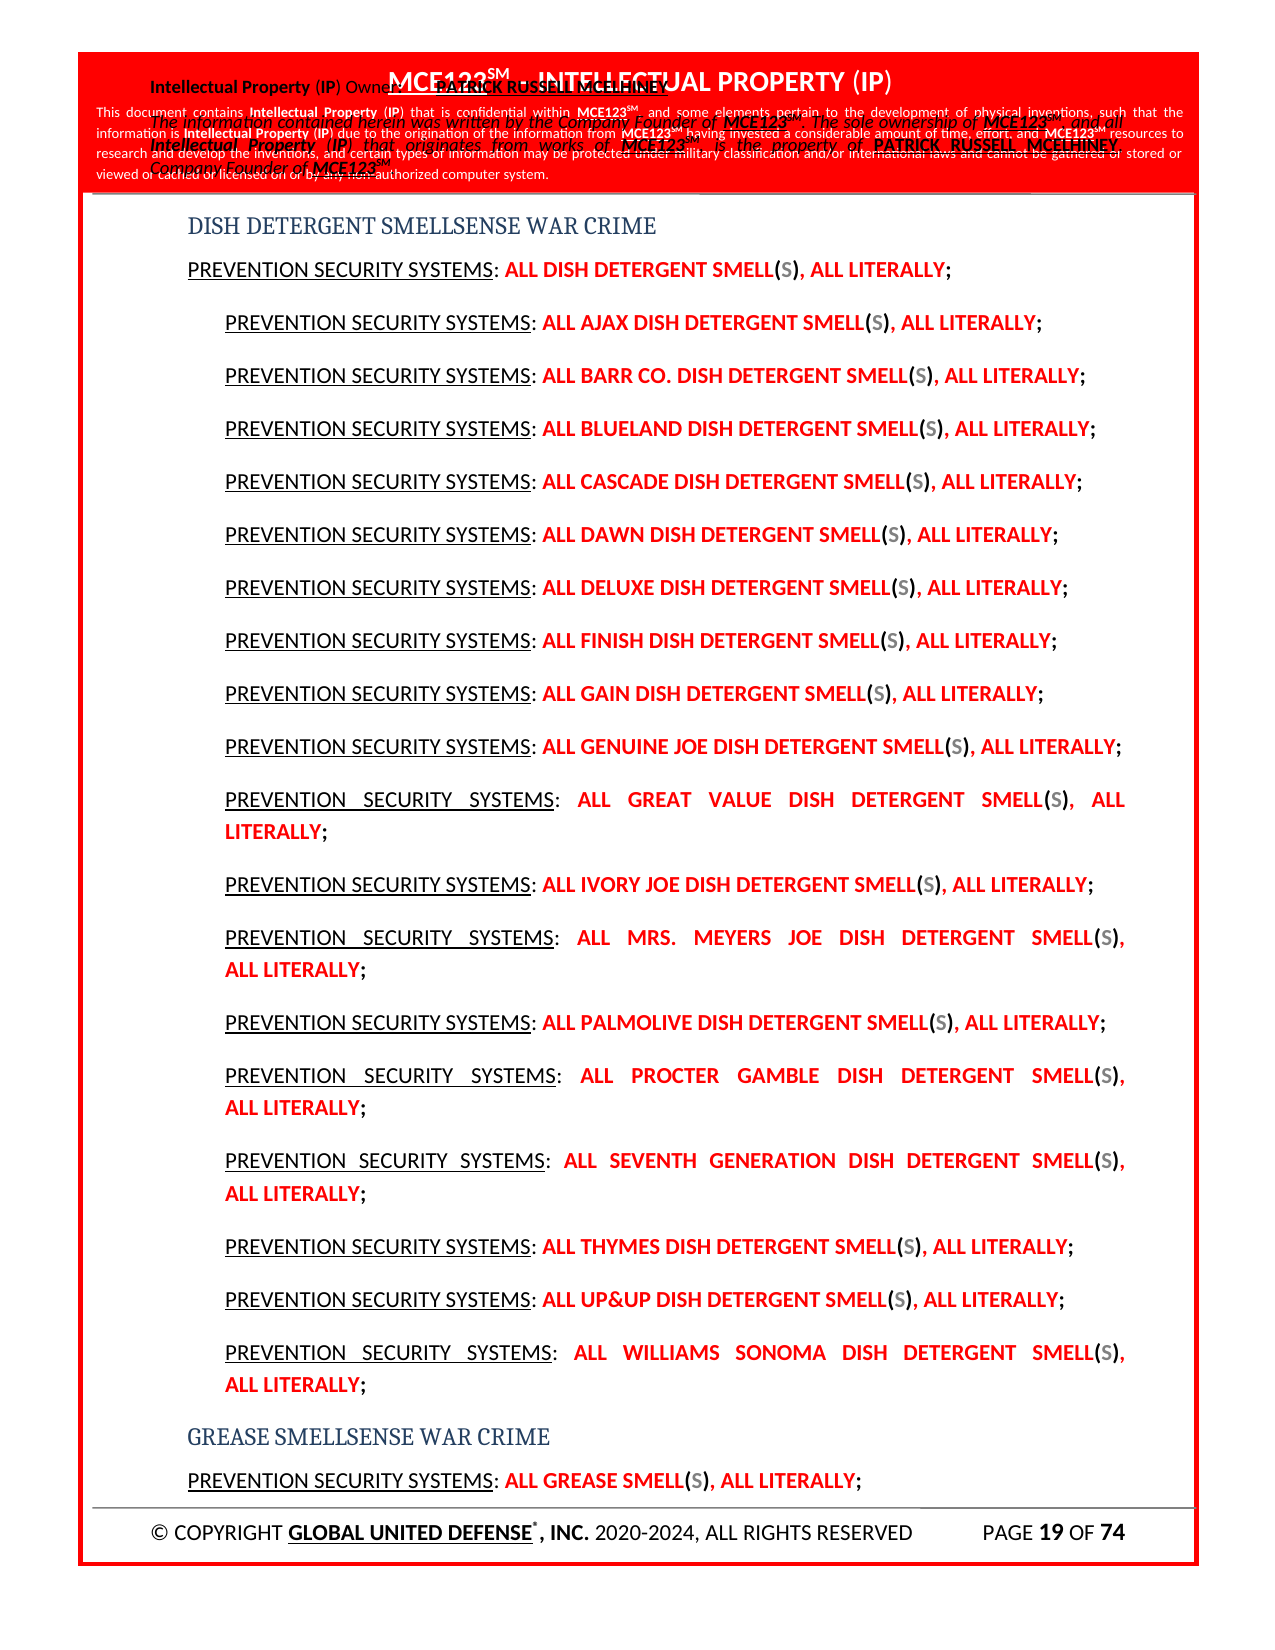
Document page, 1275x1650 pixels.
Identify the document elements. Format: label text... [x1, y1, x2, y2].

text PREVENTION SECURITY SYSTEMS: ALL BLUELAND DISH DETERGENT SMELL(S), ALL LITERALLY; [225, 414, 1125, 442]
text PREVENTION SECURITY SYSTEMS: ALL AJAX DISH DETERGENT SMELL(S), ALL LITERALLY; [225, 308, 1125, 336]
text PREVENTION SECURITY SYSTEMS: ALL MRS. MEYERS JOE DISH DETERGENT SMELL(S), ALL LITERALLY; [225, 923, 1125, 983]
text PREVENTION SECURITY SYSTEMS: ALL FINISH DISH DETERGENT SMELL(S), ALL LITERALLY; [225, 626, 1125, 654]
text PREVENTION SECURITY SYSTEMS: ALL DISH DETERGENT SMELL(S), ALL LITERALLY; [187, 255, 1125, 283]
text PREVENTION SECURITY SYSTEMS: ALL UP&UP DISH DETERGENT SMELL(S), ALL LITERALLY; [225, 1285, 1125, 1313]
text PREVENTION SECURITY SYSTEMS: ALL THYMES DISH DETERGENT SMELL(S), ALL LITERALLY; [225, 1232, 1125, 1260]
text PREVENTION SECURITY SYSTEMS: ALL PROCTER GAMBLE DISH DETERGENT SMELL(S), ALL LITERALLY; [225, 1061, 1125, 1122]
text PREVENTION SECURITY SYSTEMS: ALL IVORY JOE DISH DETERGENT SMELL(S), ALL LITERALLY; [225, 870, 1125, 898]
text PREVENTION SECURITY SYSTEMS: ALL GREASE SMELL(S), ALL LITERALLY; [187, 1466, 1125, 1494]
text PREVENTION SECURITY SYSTEMS: ALL GAIN DISH DETERGENT SMELL(S), ALL LITERALLY; [225, 679, 1125, 707]
text PREVENTION SECURITY SYSTEMS: ALL PALMOLIVE DISH DETERGENT SMELL(S), ALL LITERALLY; [225, 1008, 1125, 1036]
text PREVENTION SECURITY SYSTEMS: ALL SEVENTH GENERATION DISH DETERGENT SMELL(S), ALL LITERALLY; [225, 1147, 1125, 1207]
text PREVENTION SECURITY SYSTEMS: ALL GREAT VALUE DISH DETERGENT SMELL(S), ALL LITERALLY; [225, 785, 1125, 845]
subtitle GREASE SMELLSENSE WAR CRIME [187, 1423, 1125, 1452]
text PREVENTION SECURITY SYSTEMS: ALL DELUXE DISH DETERGENT SMELL(S), ALL LITERALLY; [225, 573, 1125, 601]
subtitle DISH DETERGENT SMELLSENSE WAR CRIME [187, 212, 1125, 240]
text PREVENTION SECURITY SYSTEMS: ALL WILLIAMS SONOMA DISH DETERGENT SMELL(S), ALL LITERALLY; [225, 1338, 1125, 1398]
text PREVENTION SECURITY SYSTEMS: ALL BARR CO. DISH DETERGENT SMELL(S), ALL LITERALLY; [225, 361, 1125, 389]
text PREVENTION SECURITY SYSTEMS: ALL DAWN DISH DETERGENT SMELL(S), ALL LITERALLY; [225, 520, 1125, 548]
text PREVENTION SECURITY SYSTEMS: ALL GENUINE JOE DISH DETERGENT SMELL(S), ALL LITERALLY; [225, 732, 1125, 760]
text PREVENTION SECURITY SYSTEMS: ALL CASCADE DISH DETERGENT SMELL(S), ALL LITERALLY; [225, 467, 1125, 495]
